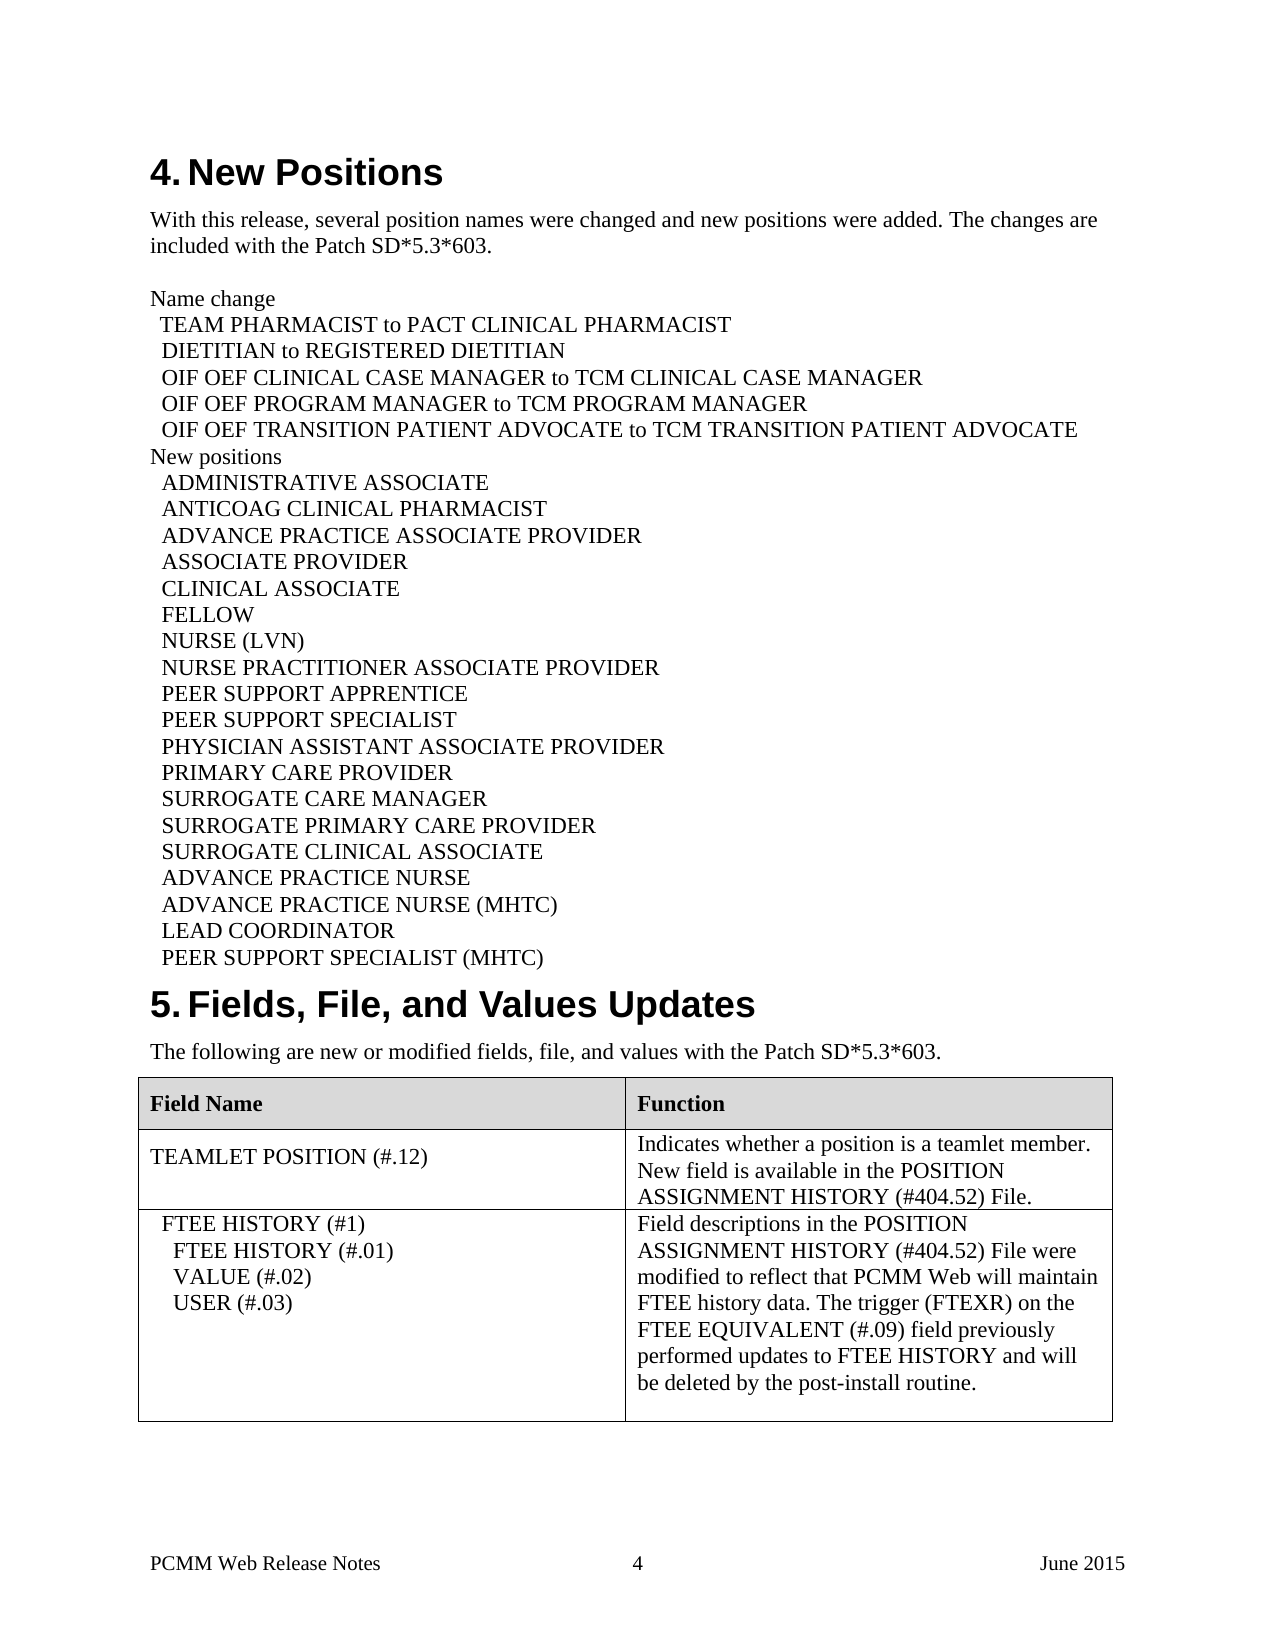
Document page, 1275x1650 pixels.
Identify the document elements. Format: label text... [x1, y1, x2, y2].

text PHYSICIAN ASSISTANT ASSOCIATE PROVIDER [150, 733, 1125, 759]
text With this release, several position names were changed and new positions were added. The changes are included with the Patch SD*5.3*603. [150, 206, 1125, 258]
text OIF OEF CLINICAL CASE MANAGER to TCM CLINICAL CASE MANAGER [150, 364, 1125, 390]
text ADVANCE PRACTICE NURSE (MHTC) [150, 891, 1125, 917]
text ASSOCIATE PROVIDER [150, 548, 1125, 574]
text CLINICAL ASSOCIATE [150, 574, 1125, 601]
text SURROGATE PRIMARY CARE PROVIDER [150, 812, 1125, 838]
text New positions [150, 443, 1125, 469]
table_cell TEAMLET POSITION (#.12) [139, 1130, 625, 1209]
text The following are new or modified fields, file, and values with the Patch SD*5.3*603. [150, 1038, 1125, 1064]
table_cell Field descriptions in the POSITION ASSIGNMENT HISTORY (#404.52) File were modified to reflect that PCMM Web will maintain FTEE history data. The trigger (FTEXR) on the FTEE EQUIVALENT (#.09) field previously performed updates to FTEE HISTORY and will be deleted by the post-install routine. [626, 1210, 1112, 1421]
text SURROGATE CARE MANAGER [150, 785, 1125, 812]
text ADMINISTRATIVE ASSOCIATE [150, 469, 1125, 496]
text OIF OEF TRANSITION PATIENT ADVOCATE to TCM TRANSITION PATIENT ADVOCATE [150, 416, 1125, 443]
text LEAD COORDINATOR [150, 917, 1125, 943]
text NURSE (LVN) [150, 627, 1125, 654]
text PRIMARY CARE PROVIDER [150, 759, 1125, 785]
text ANTICOAG CLINICAL PHARMACIST [150, 496, 1125, 522]
text DIETITIAN to REGISTERED DIETITIAN [150, 337, 1125, 364]
text PEER SUPPORT SPECIALIST (MHTC) [150, 943, 1125, 970]
text TEAM PHARMACIST to PACT CLINICAL PHARMACIST [159, 311, 1125, 337]
text SURROGATE CLINICAL ASSOCIATE [150, 838, 1125, 864]
text NURSE PRACTITIONER ASSOCIATE PROVIDER [150, 654, 1125, 680]
text ADVANCE PRACTICE ASSOCIATE PROVIDER [150, 522, 1125, 548]
table_header Field Name [139, 1078, 625, 1129]
subtitle Fields, File, and Values Updates [150, 982, 1125, 1026]
table_header Function [626, 1078, 1112, 1129]
text ADVANCE PRACTICE NURSE [150, 864, 1125, 891]
table_cell Indicates whether a position is a teamlet member. New field is available in the POSITION ASSIGNMENT HISTORY (#404.52) File. [626, 1130, 1112, 1209]
text FELLOW [150, 601, 1125, 627]
text PEER SUPPORT APPRENTICE [150, 680, 1125, 706]
text Name change [150, 285, 1125, 311]
text PEER SUPPORT SPECIALIST [150, 706, 1125, 733]
text OIF OEF PROGRAM MANAGER to TCM PROGRAM MANAGER [150, 390, 1125, 416]
table_cell FTEE HISTORY (#1) FTEE HISTORY (#.01) VALUE (#.02) USER (#.03) [139, 1210, 625, 1421]
subtitle New Positions [150, 150, 1125, 193]
